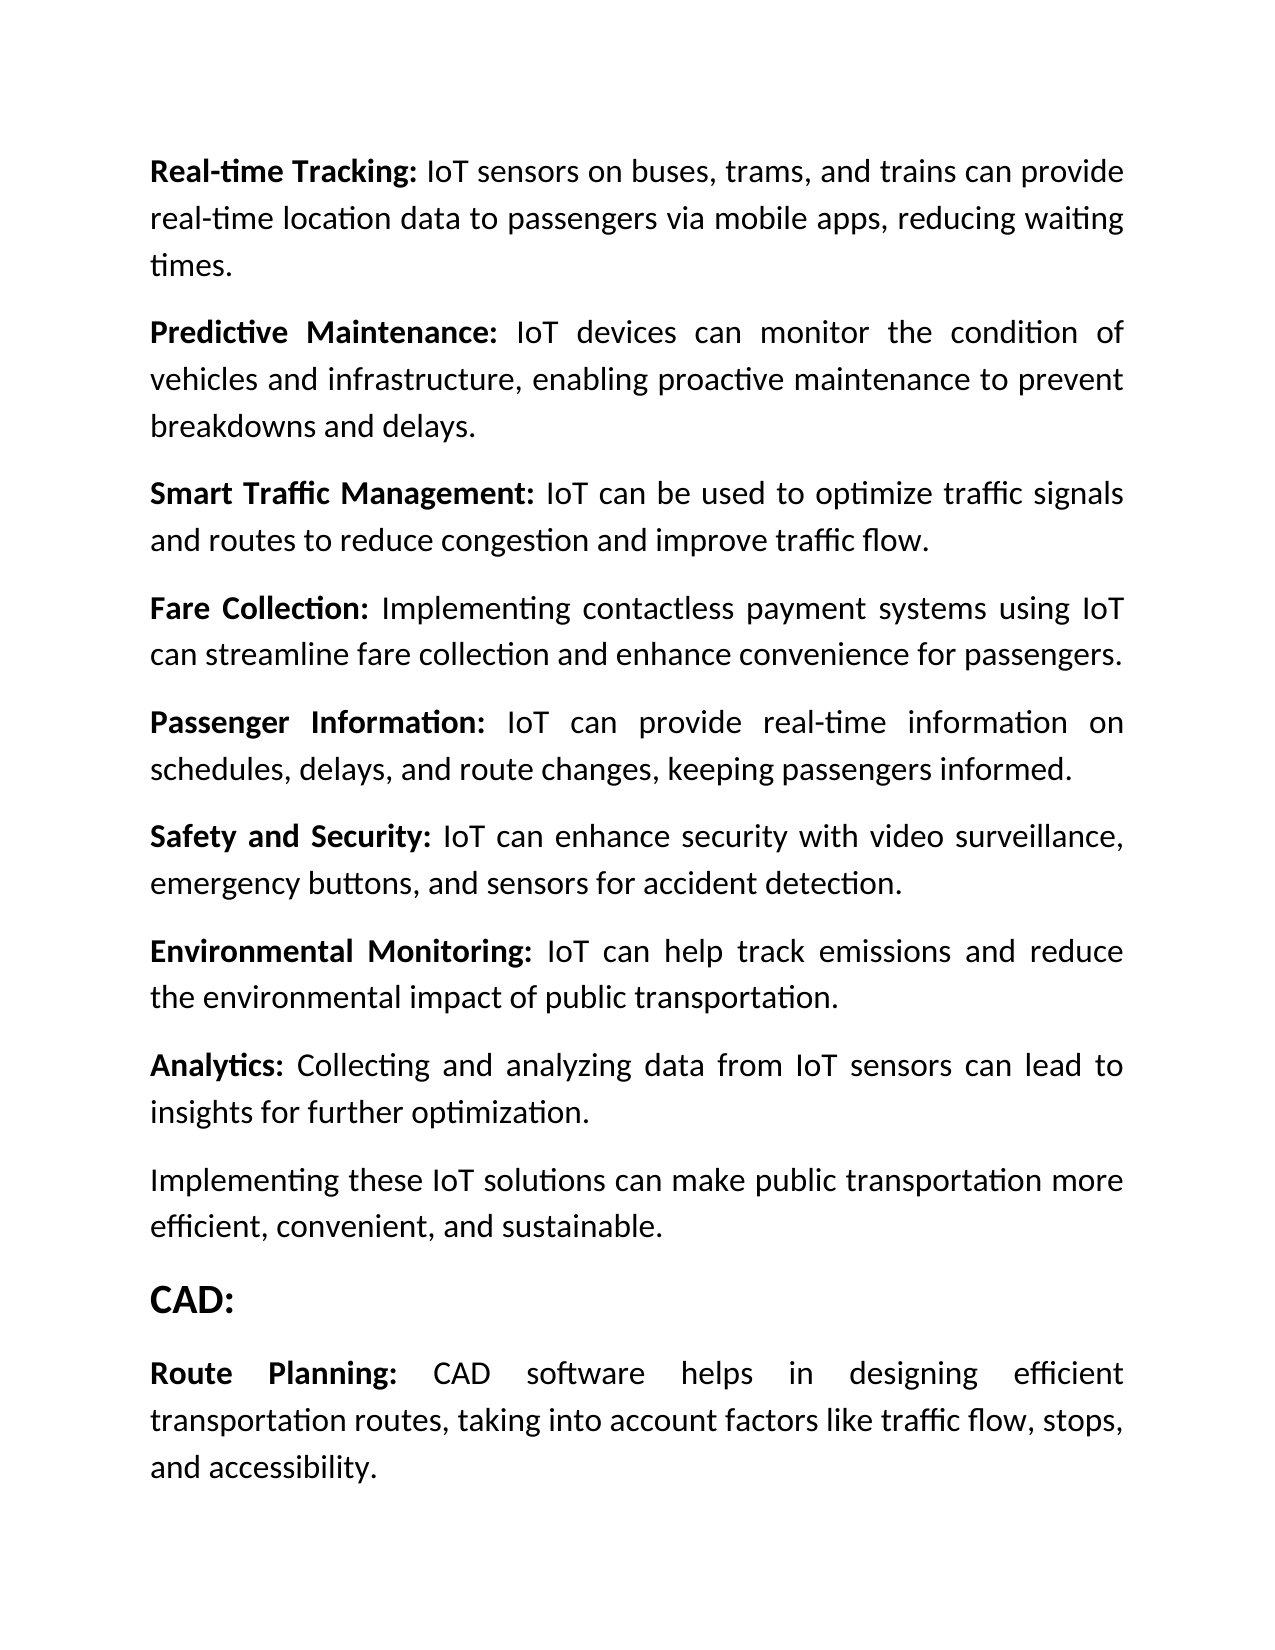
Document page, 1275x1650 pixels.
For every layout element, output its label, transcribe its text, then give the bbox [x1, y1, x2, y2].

text Real-time Tracking: IoT sensors on buses, trams, and trains can provide real-time location data to passengers via mobile apps, reducing waiting times. [150, 150, 1125, 284]
text Analytics: Collecting and analyzing data from IoT sensors can lead to insights for further optimization. [150, 1044, 1125, 1132]
text Smart Traffic Management: IoT can be used to optimize traffic signals and routes to reduce congestion and improve traffic flow. [150, 472, 1125, 560]
text Route Planning: CAD software helps in designing efficient transportation routes, taking into account factors like traffic flow, stops, and accessibility. [150, 1352, 1125, 1486]
text Predictive Maintenance: IoT devices can monitor the condition of vehicles and infrastructure, enabling proactive maintenance to prevent breakdowns and delays. [150, 311, 1125, 445]
text CAD: [150, 1273, 1125, 1324]
text Passenger Information: IoT can provide real-time information on schedules, delays, and route changes, keeping passengers informed. [150, 701, 1125, 788]
text Implementing these IoT solutions can make public transportation more efficient, convenient, and sustainable. [150, 1158, 1125, 1246]
text Safety and Security: IoT can enhance security with video surveillance, emergency buttons, and sensors for accident detection. [150, 815, 1125, 903]
text Environmental Monitoring: IoT can help track emissions and reduce the environmental impact of public transportation. [150, 930, 1125, 1017]
text Fare Collection: Implementing contactless payment systems using IoT can streamline fare collection and enhance convenience for passengers. [150, 587, 1125, 674]
